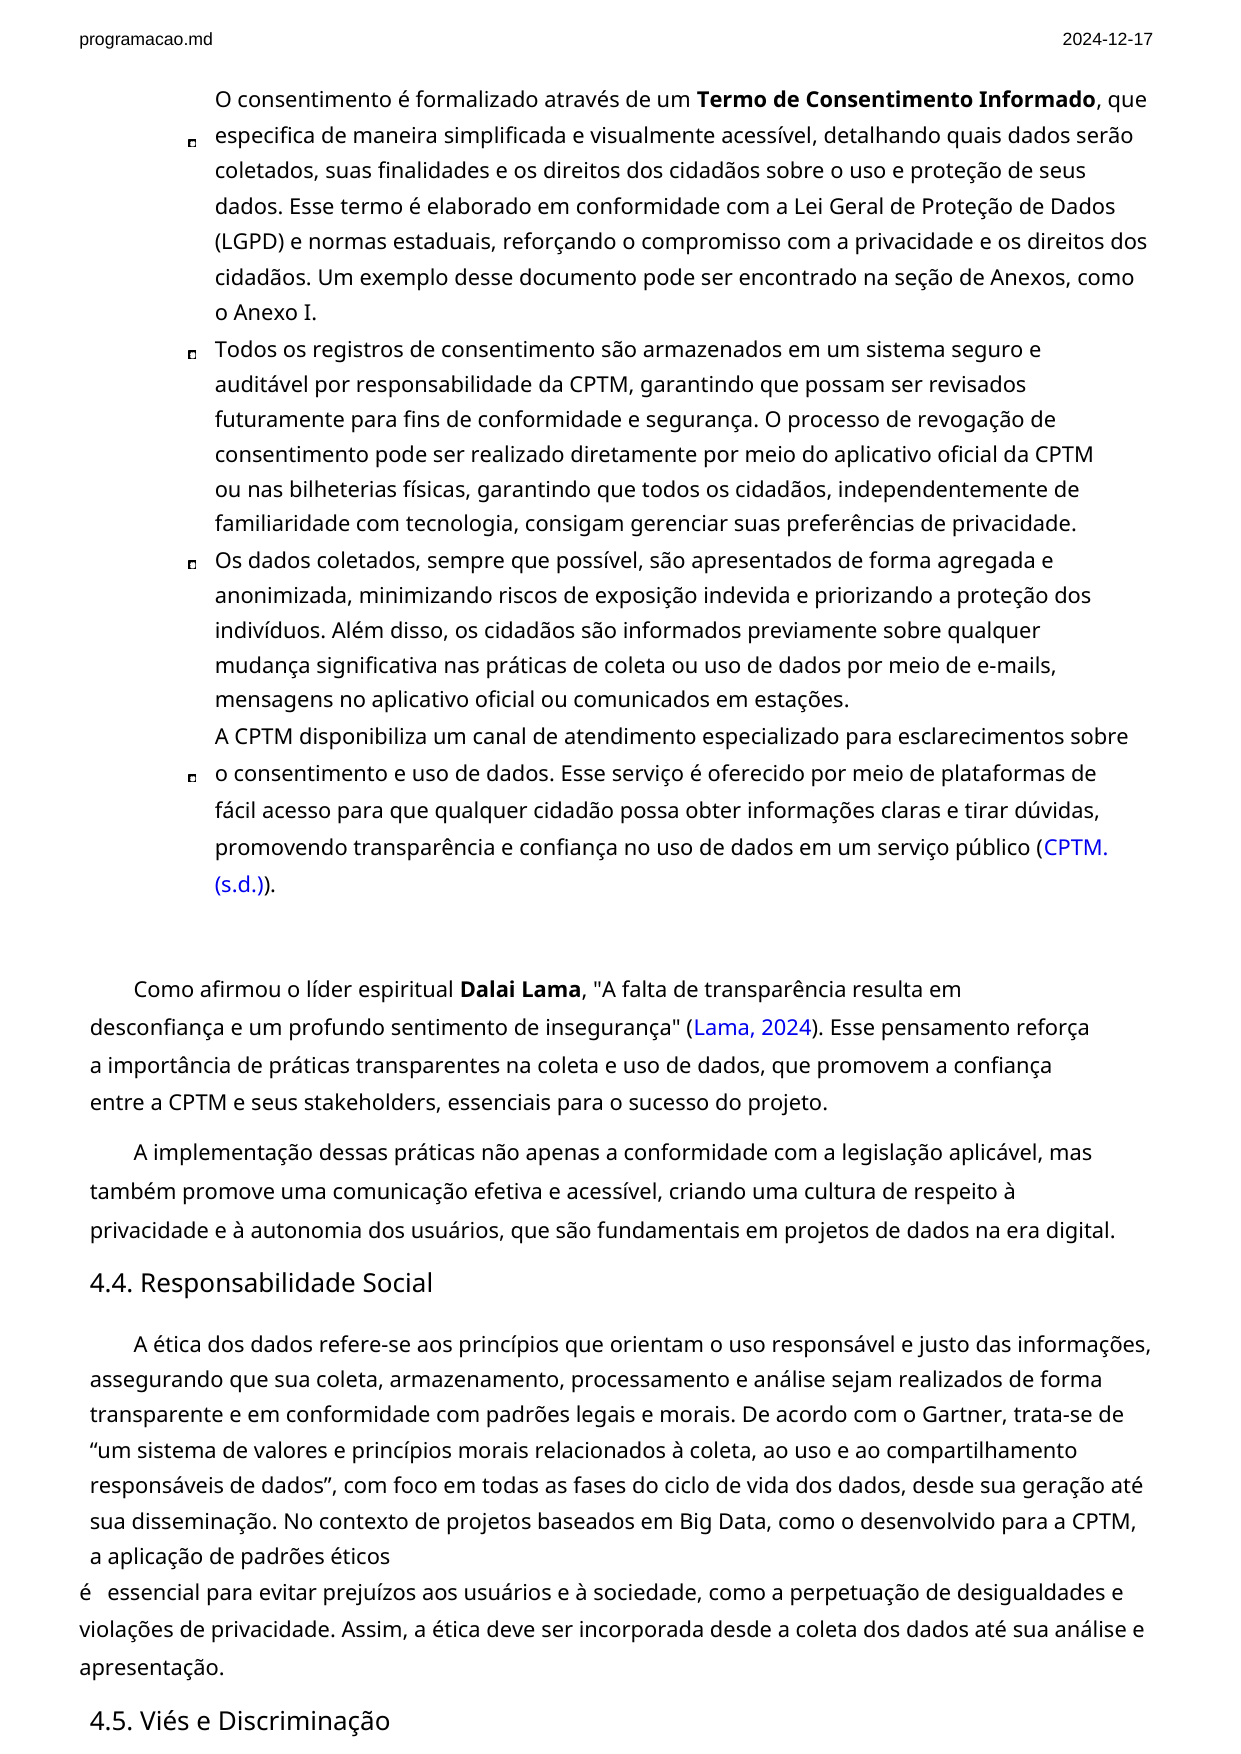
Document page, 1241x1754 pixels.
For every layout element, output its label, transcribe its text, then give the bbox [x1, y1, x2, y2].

picture [188, 774, 196, 782]
text Todos os registros de consentimento são armazenados em um sistema seguro e auditável por responsabilidade da CPTM, garantindo que possam ser revisados futuramente para fins de conformidade e segurança. O processo de revogação de consentimento pode ser realizado diretamente por meio do aplicativo oficial da CPTM ou nas bilheterias físicas, garantindo que todos os cidadãos, independentemente de familiaridade com tecnologia, consigam gerenciar suas preferências de privacidade. [214, 334, 1119, 538]
text 4.4. Responsabilidade Social [89, 1265, 1161, 1301]
text O consentimento é formalizado através de um Termo de Consentimento Informado, que especifica de maneira simplificada e visualmente acessível, detalhando quais dados serão coletados, suas finalidades e os direitos dos cidadãos sobre o uso e proteção de seus dados. Esse termo é elaborado em conformidade com a Lei Geral de Proteção de Dados (LGPD) e normas estaduais, reforçando o compromisso com a privacidade e os direitos dos cidadãos. Um exemplo desse documento pode ser encontrado na seção de Anexos, como o Anexo I. [214, 84, 1151, 327]
text programacao.md 2024-12-17 [79, 28, 1161, 49]
text Os dados coletados, sempre que possível, são apresentados de forma agregada e anonimizada, minimizando riscos de exposição indevida e priorizando a proteção dos indivíduos. Além disso, os cidadãos são informados previamente sobre qualquer mudança significativa nas práticas de coleta ou uso de dados por meio de e-mails, mensagens no aplicativo oficial ou comunicados em estações. [214, 545, 1134, 714]
list essencial para evitar prejuízos aos usuários e à sociedade, como a perpetuação de desigualdades e violações de privacidade. Assim, a ética deve ser incorporada desde a coleta dos dados até sua análise e apresentação. [79, 1577, 1161, 1682]
picture [188, 560, 196, 569]
picture [188, 139, 196, 147]
text Como afirmou o líder espiritual Dalai Lama, "A falta de transparência resulta em desconfiança e um profundo sentimento de insegurança" (Lama, 2024). Esse pensamento reforça a importância de práticas transparentes na coleta e uso de dados, que promovem a confiança entre a CPTM e seus stakeholders, essenciais para o sucesso do projeto. [89, 974, 1094, 1117]
text A implementação dessas práticas não apenas a conformidade com a legislação aplicável, mas também promove uma comunicação efetiva e acessível, criando uma cultura de respeito à privacidade e à autonomia dos usuários, que são fundamentais em projetos de dados na era digital. [89, 1137, 1132, 1244]
picture [188, 350, 196, 359]
text 4.5. Viés e Discriminação [89, 1703, 1161, 1738]
text A ética dos dados refere-se aos princípios que orientam o uso responsável e justo das informações, assegurando que sua coleta, armazenamento, processamento e análise sejam realizados de forma transparente e em conformidade com padrões legais e morais. De acordo com o Gartner, trata-se de “um sistema de valores e princípios morais relacionados à coleta, ao uso e ao compartilhamento responsáveis de dados”, com foco em todas as fases do ciclo de vida dos dados, desde sua geração até sua disseminação. No contexto de projetos baseados em Big Data, como o desenvolvido para a CPTM, a aplicação de padrões éticos [89, 1328, 1153, 1571]
text A CPTM disponibiliza um canal de atendimento especializado para esclarecimentos sobre o consentimento e uso de dados. Esse serviço é oferecido por meio de plataformas de fácil acesso para que qualquer cidadão possa obter informações claras e tirar dúvidas, promovendo transparência e confiança no uso de dados em um serviço público (CPTM. (s.d.)). [214, 721, 1142, 898]
